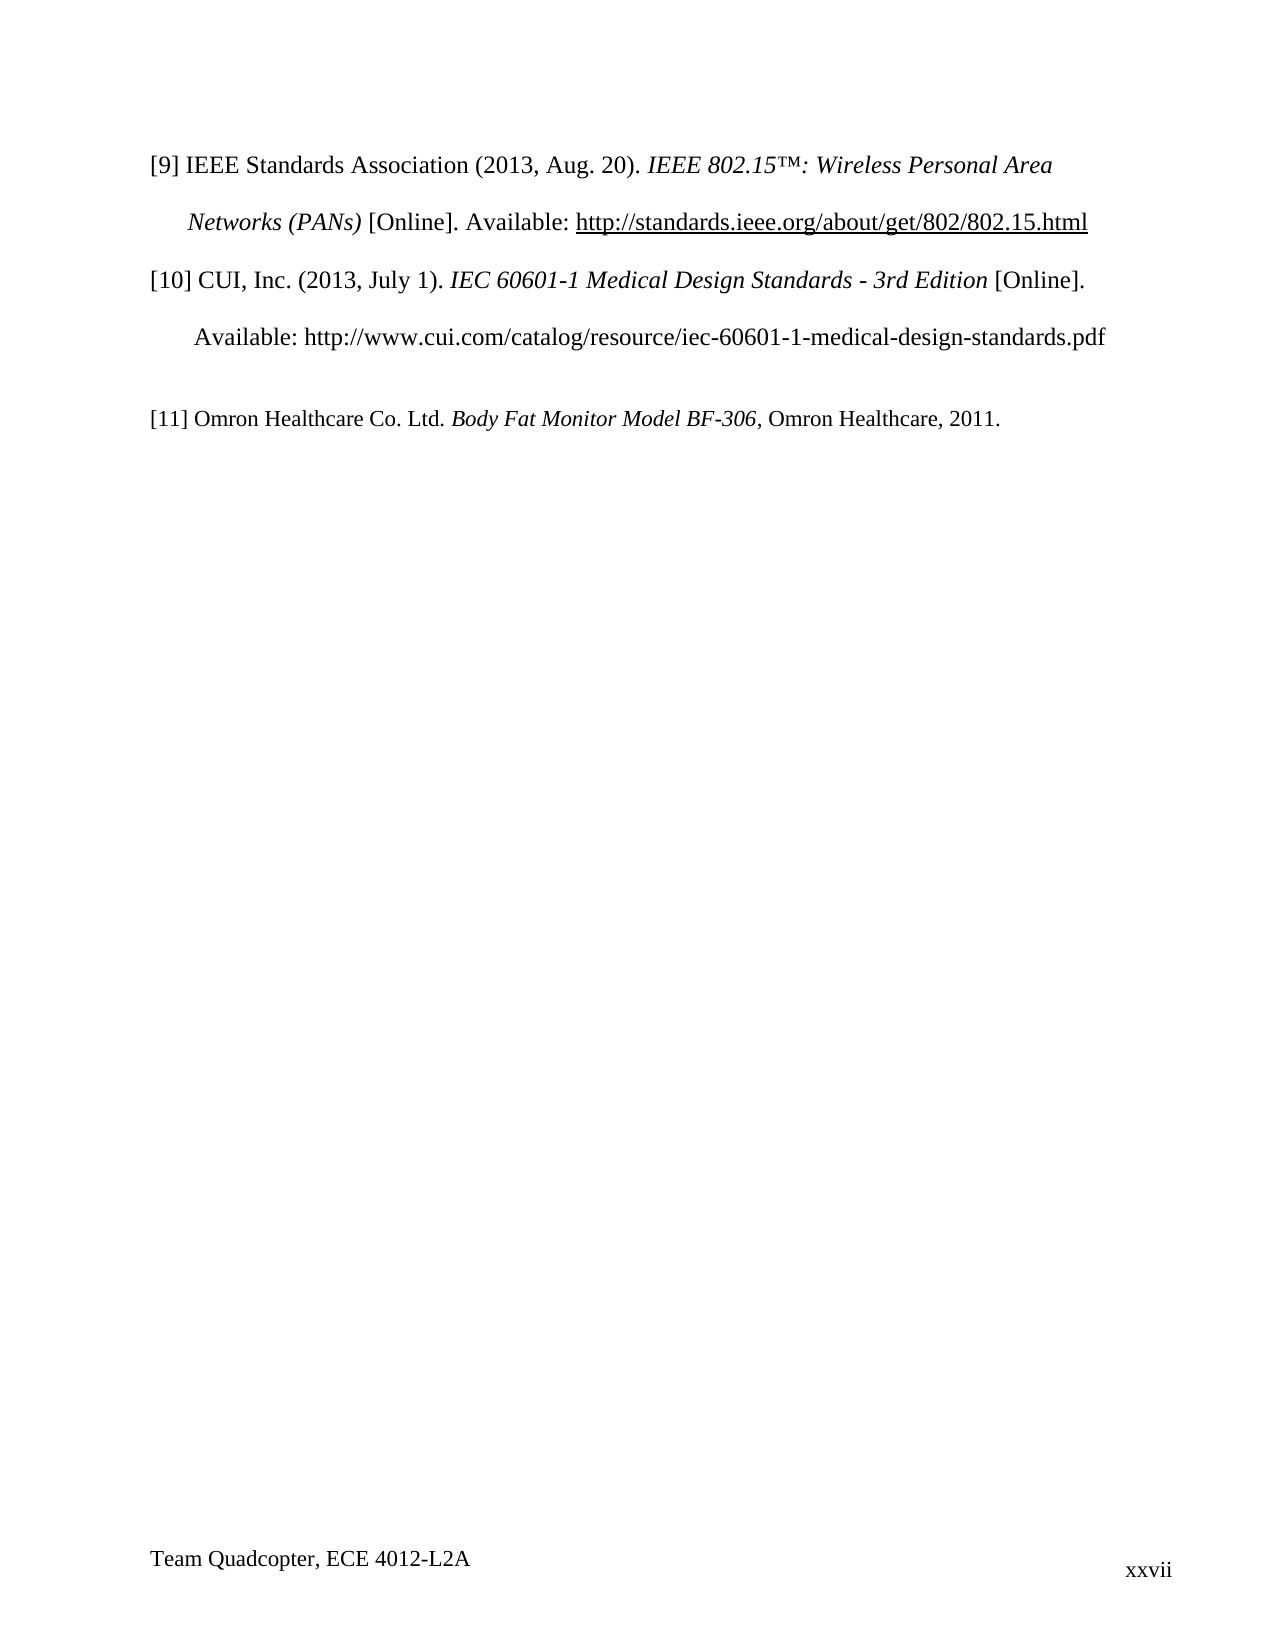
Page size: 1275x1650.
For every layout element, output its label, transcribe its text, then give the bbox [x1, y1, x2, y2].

text Networks (PANs) [Online]. Available: http://standards.ieee.org/about/get/802/802.15.html [150, 207, 1125, 236]
text Available: http://www.cui.com/catalog/resource/iec-60601-1-medical-design-standards.pdf [150, 322, 1125, 351]
text [9] IEEE Standards Association (2013, Aug. 20). IEEE 802.15™: Wireless Personal Area [150, 150, 1125, 179]
text [10] CUI, Inc. (2013, July 1). IEC 60601-1 Medical Design Standards - 3rd Edition [Online]. [150, 265, 1125, 294]
text [11] Omron Healthcare Co. Ltd. Body Fat Monitor Model BF-306, Omron Healthcare, 2011. [150, 405, 1125, 431]
